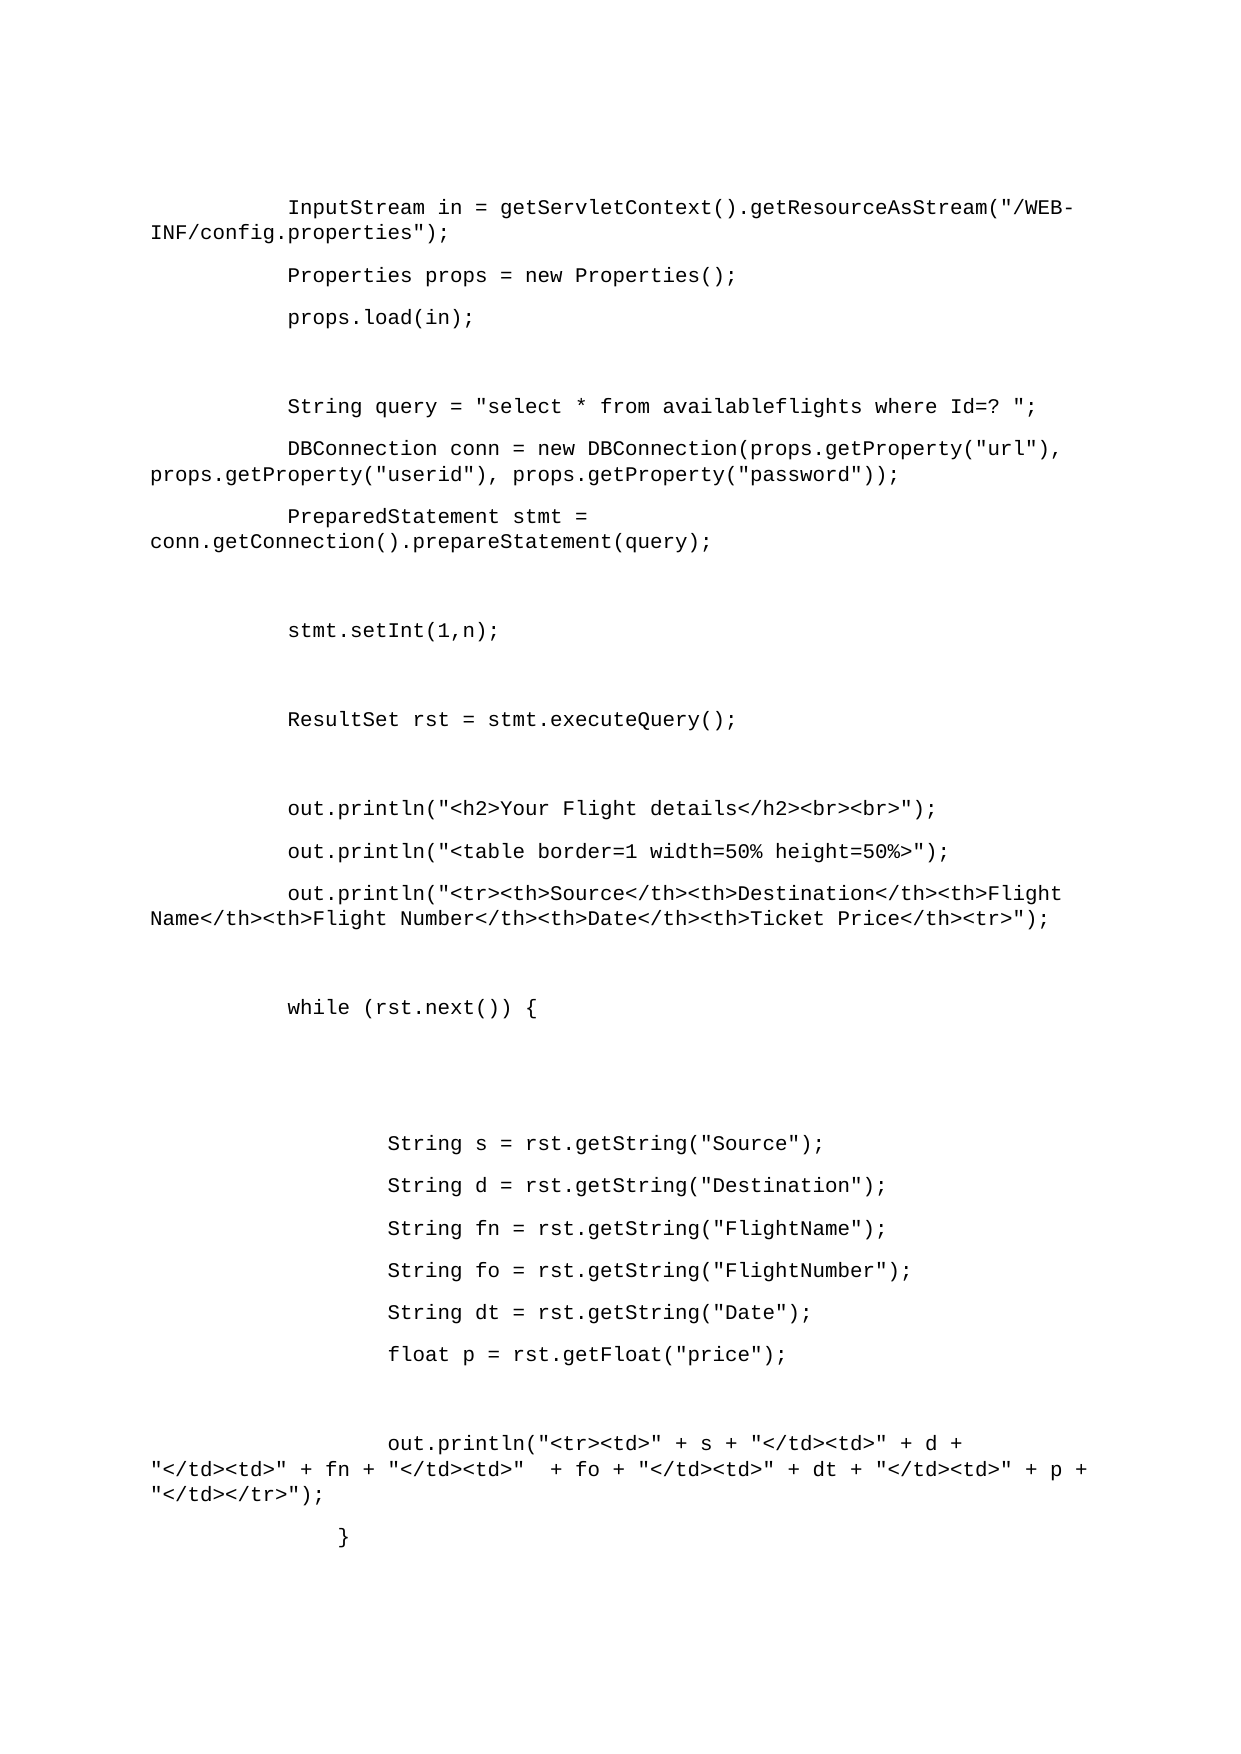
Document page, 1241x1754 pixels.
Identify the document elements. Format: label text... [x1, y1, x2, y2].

text float p = rst.getFloat("price"); [150, 1344, 1090, 1368]
text ResultSet rst = stmt.executeQuery(); [150, 709, 1090, 733]
text String fn = rst.getString("FlightName"); [150, 1218, 1090, 1241]
text PreparedStatement stmt = conn.getConnection().prepareStatement(query); [150, 506, 1090, 555]
text out.println("<h2>Your Flight details</h2><br><br>"); [150, 798, 1090, 822]
text out.println("<table border=1 width=50% height=50%>"); [150, 841, 1090, 864]
text String query = "select * from availableflights where Id=? "; [150, 396, 1090, 419]
text out.println("<tr><td>" + s + "</td><td>" + d + "</td><td>" + fn + "</td><td>" + fo + "</td><td>" + dt + "</td><td>" + p + "</td></tr>"); [150, 1433, 1090, 1508]
text Properties props = new Properties(); [150, 264, 1090, 288]
text String fo = rst.getString("FlightNumber"); [150, 1260, 1090, 1283]
text DBConnection conn = new DBConnection(props.getProperty("url"), props.getProperty("userid"), props.getProperty("password")); [150, 438, 1090, 487]
text while (rst.next()) { [150, 997, 1090, 1021]
text InputStream in = getServletContext().getResourceAsStream("/WEB-INF/config.properties"); [150, 197, 1090, 246]
text } [150, 1527, 1090, 1550]
text String d = rst.getString("Destination"); [150, 1176, 1090, 1199]
text props.load(in); [150, 307, 1090, 330]
text String s = rst.getString("Source"); [150, 1133, 1090, 1157]
text String dt = rst.getString("Date"); [150, 1302, 1090, 1326]
text out.println("<tr><th>Source</th><th>Destination</th><th>Flight Name</th><th>Flight Number</th><th>Date</th><th>Ticket Price</th><tr>"); [150, 883, 1090, 932]
text stmt.setInt(1,n); [150, 620, 1090, 644]
